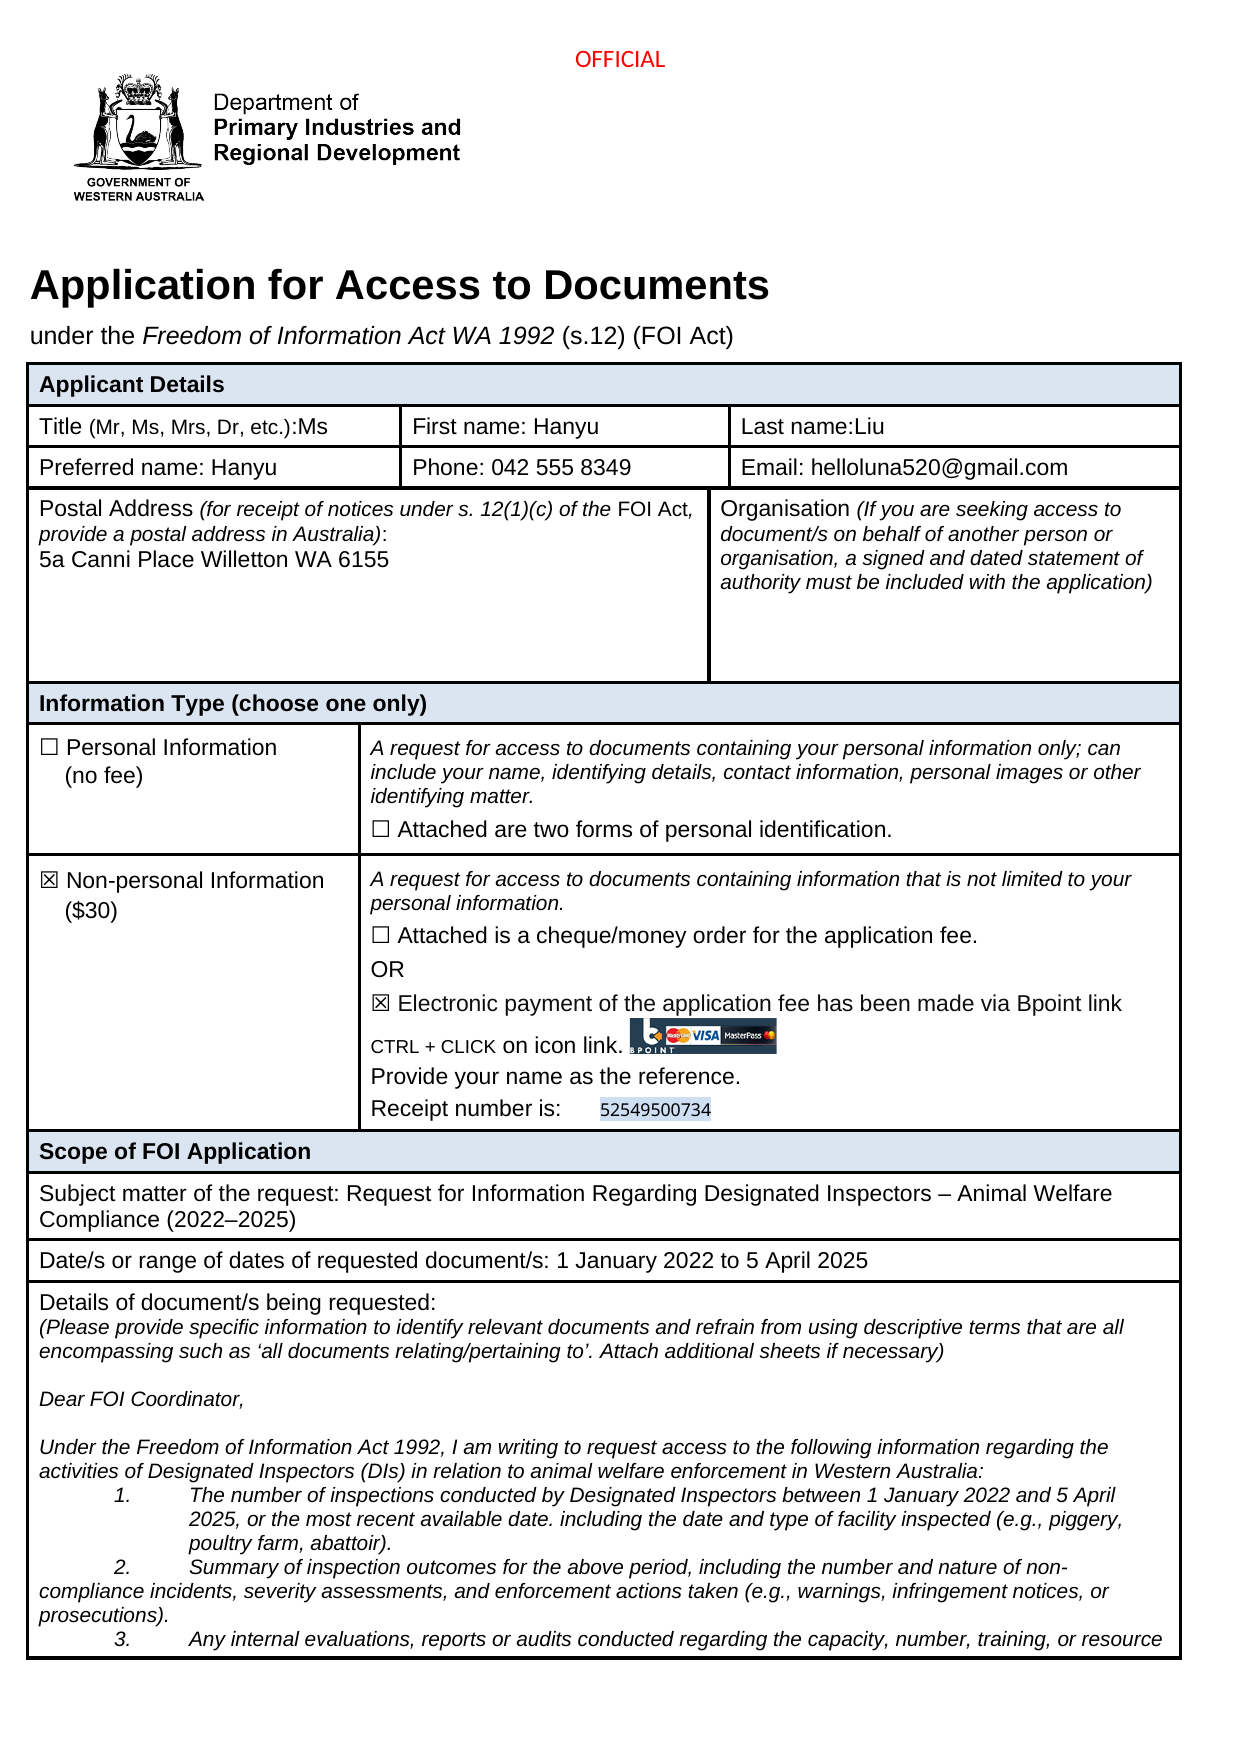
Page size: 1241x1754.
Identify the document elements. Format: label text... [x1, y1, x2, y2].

table_cell Date/s or range of dates of requested document/s: 1 January 2022 to 5 April 2025 [29, 1241, 1179, 1279]
picture [629, 1018, 777, 1054]
table_cell Scope of FOI Application [29, 1132, 1179, 1171]
subtitle under the Freedom of Information Act WA 1992 (s.12) (FOI Act) [29, 321, 1167, 350]
table_cell A request for access to documents containing your personal information only; can include your name, identifying details, contact information, personal images or other identifying matter. Attached are two forms of personal identification. [361, 725, 1179, 852]
table_cell Preferred name: Hanyu [29, 448, 399, 486]
table_cell Organisation (If you are seeking access to document/s on behalf of another person or organisation, a signed and dated statement of authority must be included with the application) [711, 490, 1179, 681]
table_cell Information Type (choose one only) [29, 684, 1179, 722]
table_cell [29, 1283, 1179, 1656]
table_cell A request for access to documents containing information that is not limited to your personal information. Attached is a cheque/money order for the application fee. OR Electronic payment of the application fee has been made via Bpoint link CTRL + CLICK on icon link. Provide your name as the reference. Receipt number is: 52549500734 [361, 856, 1179, 1129]
picture [73, 73, 462, 201]
table_cell First name: Hanyu [402, 407, 728, 445]
table_cell Last name:Liu [731, 407, 1179, 445]
table_cell Postal Address (for receipt of notices under s. 12(1)(c) of the FOI Act, provide a postal address in Australia): 5a Canni Place Willetton WA 6155 [29, 490, 707, 681]
table_cell Phone: 042 555 8349 [402, 448, 728, 486]
table_cell Email: helloluna520@gmail.com [731, 448, 1179, 486]
table_cell Subject matter of the request: Request for Information Regarding Designated Inspectors – Animal Welfare Compliance (2022–2025) [29, 1174, 1179, 1238]
table_header Applicant Details [29, 365, 1179, 404]
table_cell Title (Mr, Ms, Mrs, Dr, etc.):Ms [29, 407, 399, 445]
table_cell Non-personal Information ($30) [29, 856, 358, 1129]
subtitle Application for Access to Documents [29, 261, 1167, 308]
table_cell Personal Information (no fee) [29, 725, 358, 852]
